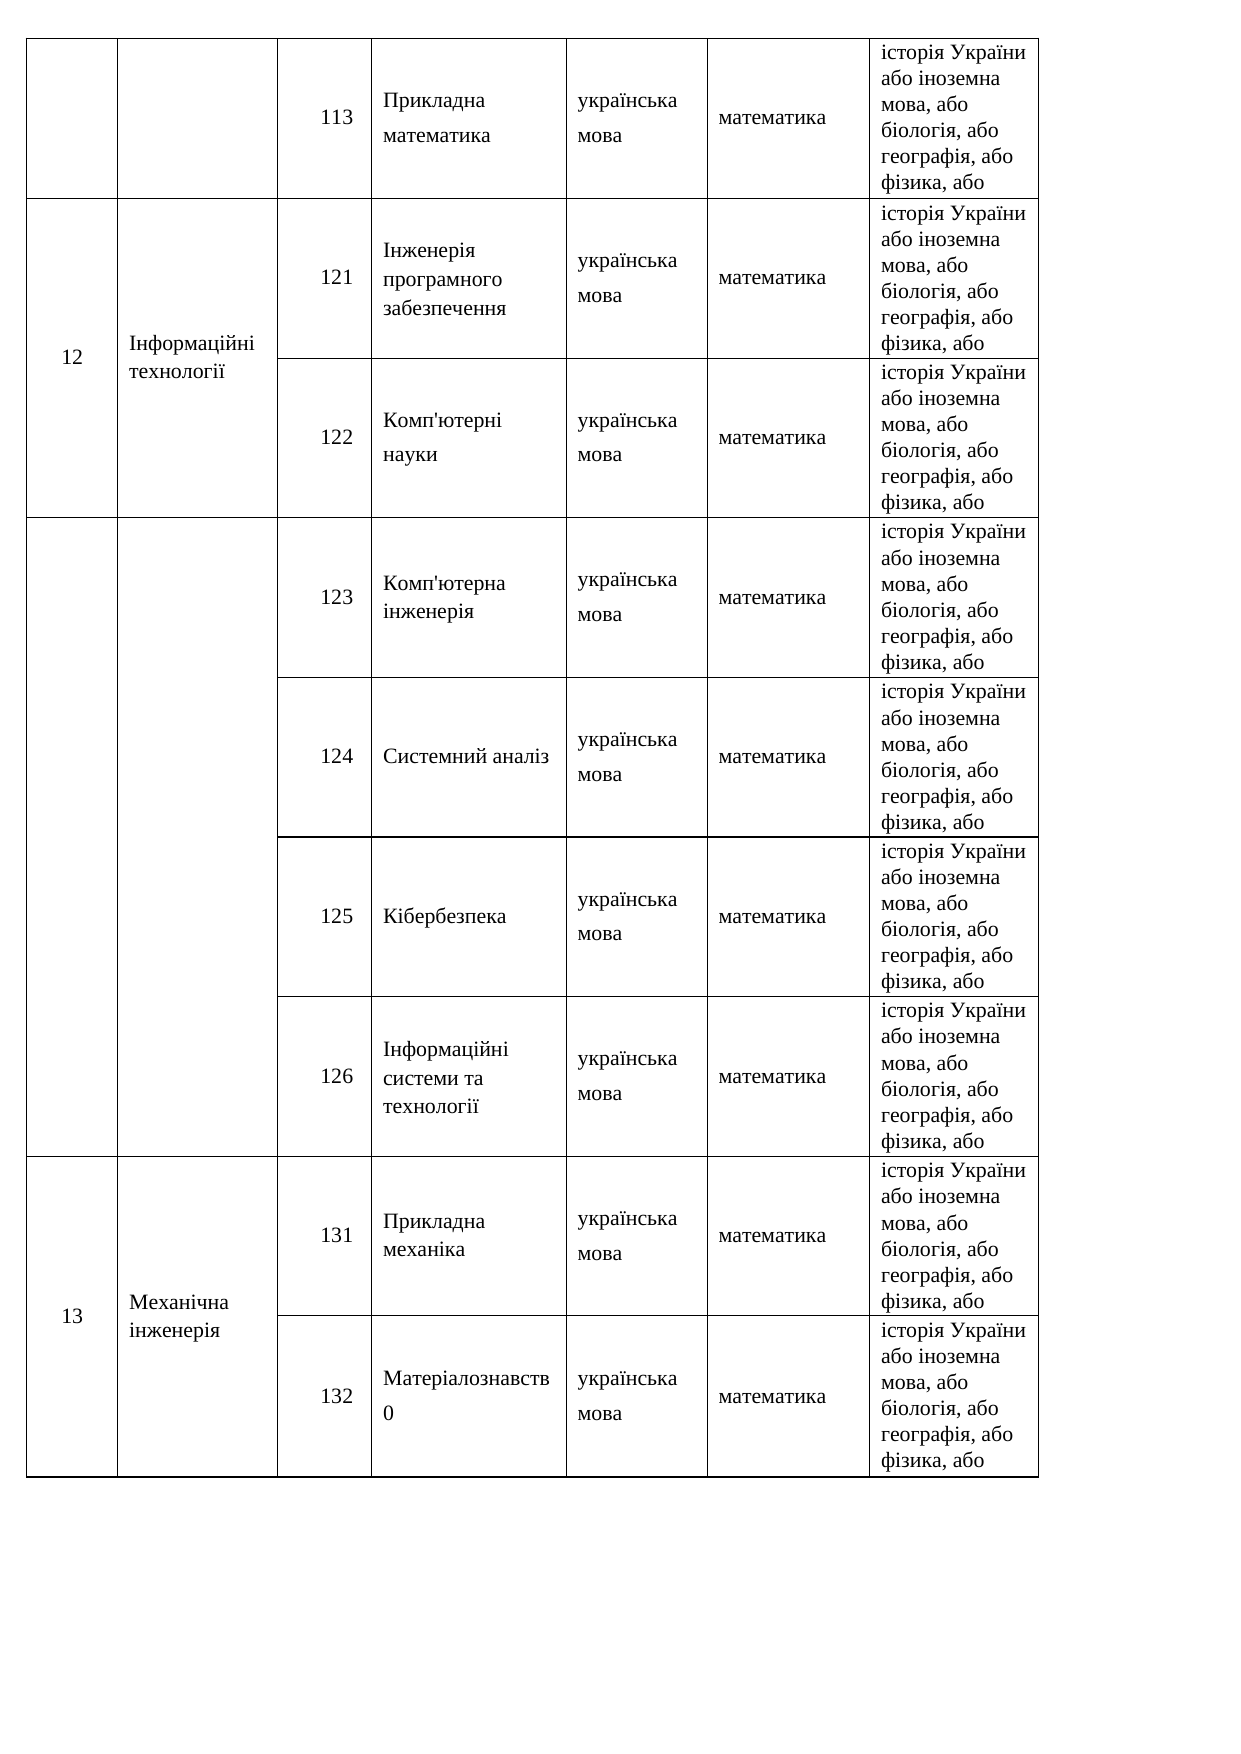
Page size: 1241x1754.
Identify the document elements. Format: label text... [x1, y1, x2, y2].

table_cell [870, 1316, 1038, 1476]
table_cell 122 [278, 359, 371, 517]
table_cell українська мова [567, 1316, 707, 1476]
table_cell математика [708, 838, 869, 996]
table_cell [27, 518, 117, 1156]
table_cell українська мова [567, 359, 707, 517]
table_cell Системний аналіз [372, 678, 566, 836]
table_header [27, 39, 117, 198]
table_cell математика [708, 1316, 869, 1476]
table_cell українська мова [567, 838, 707, 996]
table_cell історія України або іноземна мова, або біологія, або географія, або фізика, або хімія [870, 838, 1038, 996]
table_cell математика [708, 518, 869, 677]
table_cell Комп'ютерна інженерія [372, 518, 566, 677]
table_cell 124 [278, 678, 371, 836]
table_cell 123 [278, 518, 371, 677]
table_cell 121 [278, 199, 371, 357]
table_cell українська мова [567, 997, 707, 1156]
table_cell 13 [27, 1157, 117, 1476]
table_header математика [708, 39, 869, 198]
table_cell Матеріалознавств 0 [372, 1316, 566, 1476]
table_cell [870, 199, 1038, 357]
table_cell Механічна інженерія [118, 1157, 277, 1476]
table_cell історія України або іноземна мова, або біологія, або географія, або фізика, або хімія [870, 359, 1038, 517]
table_cell історія України або іноземна мова, або біологія, або географія, або фізика, або хімія [870, 518, 1038, 677]
table_cell [118, 518, 277, 1156]
table_cell Кібербезпека [372, 838, 566, 996]
table_cell історія України або іноземна мова, або біологія, або географія, або фізика, або хімія [870, 678, 1038, 836]
table_cell математика [708, 199, 869, 357]
table_cell 132 [278, 1316, 371, 1476]
table_header 113 [278, 39, 371, 198]
table_cell 126 [278, 997, 371, 1156]
table_cell історія України або іноземна мова, або біологія, або географія, або фізика, або хімія [870, 997, 1038, 1156]
table_cell математика [708, 678, 869, 836]
table_cell Прикладна механіка [372, 1157, 566, 1315]
table_cell 131 [278, 1157, 371, 1315]
table_cell Інформаційні системи та технології [372, 997, 566, 1156]
table_cell українська мова [567, 1157, 707, 1315]
table_cell 12 [27, 199, 117, 517]
table_cell українська мова [567, 518, 707, 677]
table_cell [870, 1157, 1038, 1315]
table_cell математика [708, 359, 869, 517]
table_cell українська мова [567, 678, 707, 836]
table_header Прикладна математика [372, 39, 566, 198]
table_cell Інженерія програмного забезпечення [372, 199, 566, 357]
table_cell Інформаційні технології [118, 199, 277, 517]
table_cell 125 [278, 838, 371, 996]
table_header історія України або іноземна мова, або біологія, або географія, або фізика, або хімія [870, 39, 1038, 198]
table_cell Комп'ютерні науки [372, 359, 566, 517]
table_cell математика [708, 997, 869, 1156]
table_cell українська мова [567, 199, 707, 357]
table_header українська мова [567, 39, 707, 198]
table_cell математика [708, 1157, 869, 1315]
table_header [118, 39, 277, 198]
